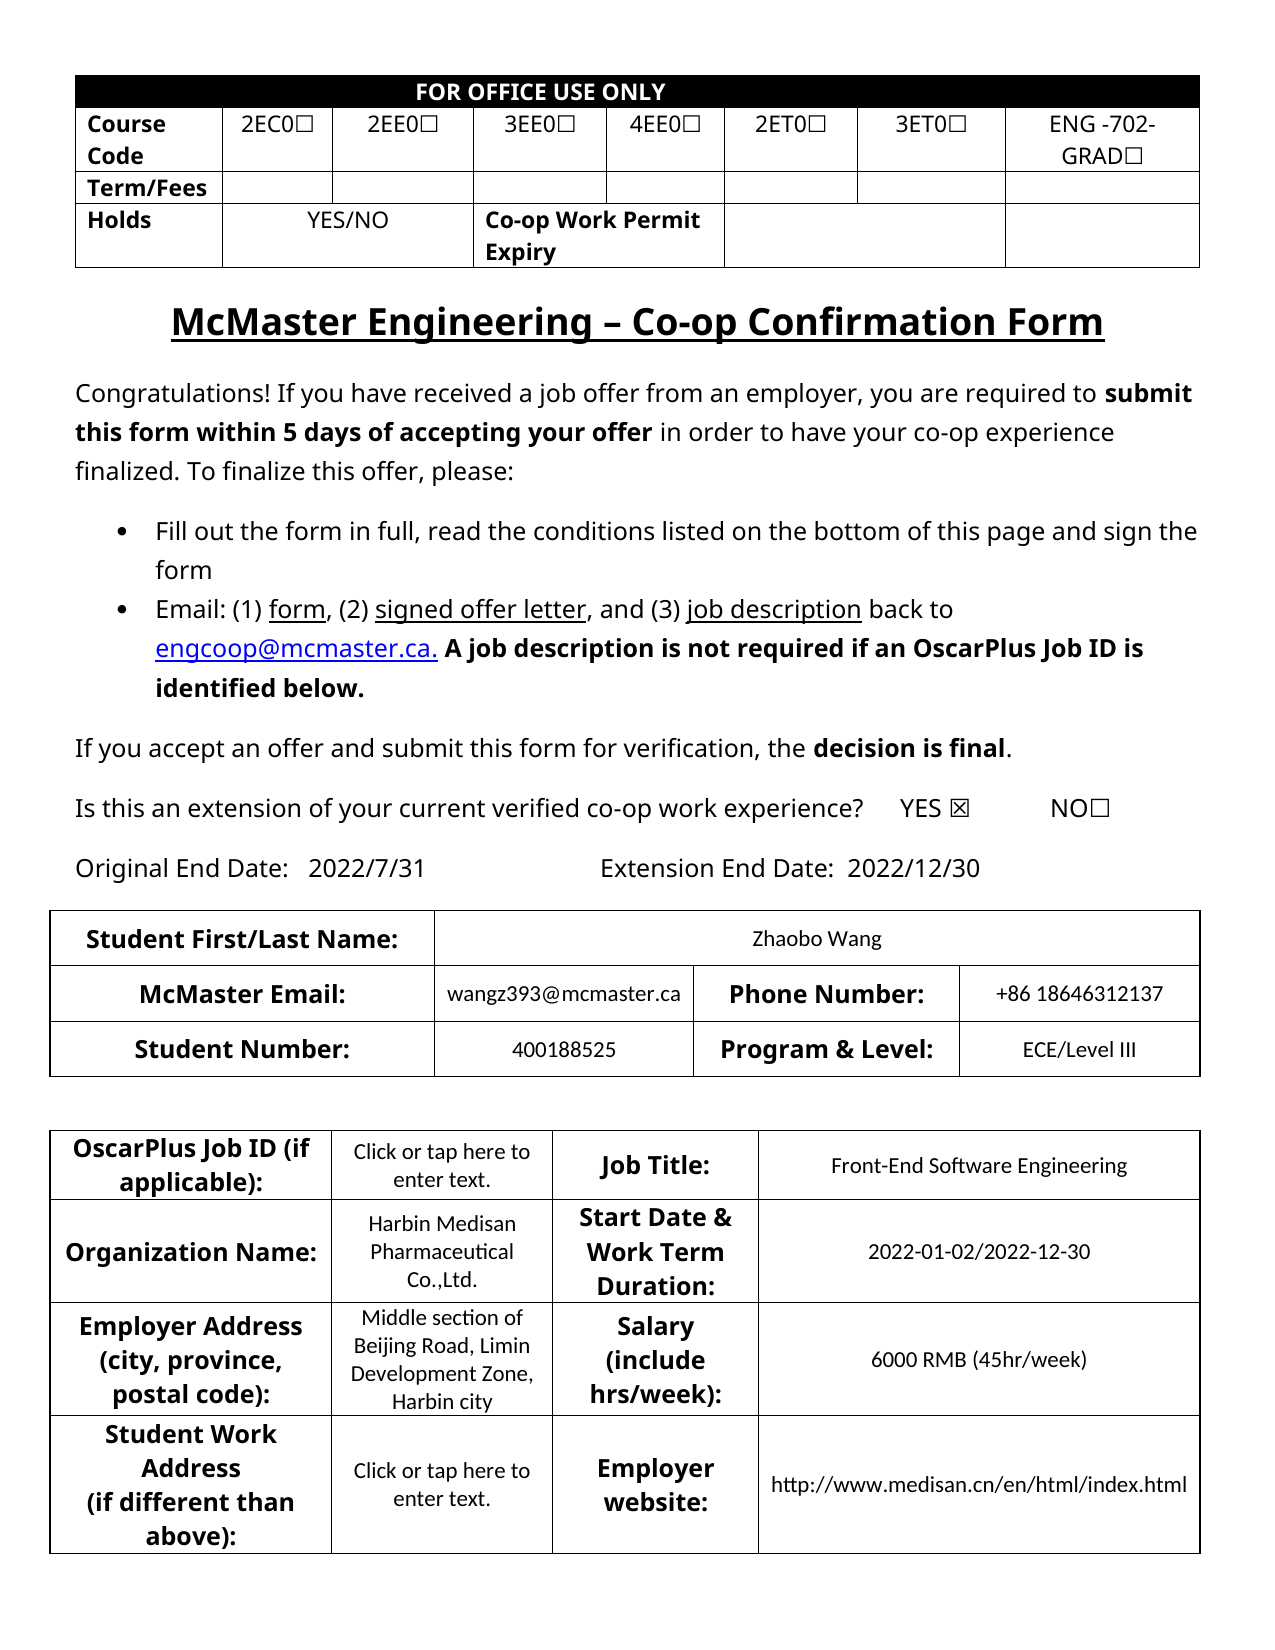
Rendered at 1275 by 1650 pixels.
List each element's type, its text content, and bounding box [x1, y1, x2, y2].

table_header Student First/Last Name: [51, 911, 434, 965]
table_cell Employer website: [553, 1416, 758, 1553]
list Email: (1) form, (2) signed offer letter, and (3) job description back to engcoop@mcmaster.ca. A job description is not required if an OscarPlus Job ID is identified below. [118, 592, 1200, 704]
table_cell Start Date & Work Term Duration: [553, 1200, 758, 1302]
table_header OscarPlus Job ID (if applicable): [51, 1131, 331, 1199]
text Congratulations! If you have received a job offer from an employer, you are required to submit this form within 5 days of accepting your offer in order to have your co-op experience finalized. To finalize this offer, please: [75, 375, 1200, 488]
text If you accept an offer and submit this form for verification, the decision is final. [75, 730, 1200, 764]
text McMaster Engineering – Co-op Confirmation Form [75, 296, 1200, 347]
text Original End Date: 2022/7/31 Extension End Date: 2022/12/30 [75, 850, 1200, 884]
text Is this an extension of your current verified co-op work experience? YES NO [75, 790, 1200, 824]
table_cell Salary (include hrs/week): [553, 1303, 758, 1415]
table_cell Organization Name: [51, 1200, 331, 1302]
table_cell Student Number: [51, 1022, 434, 1076]
table_cell Student Work Address (if different than above): [51, 1416, 331, 1553]
table_cell Program & Level: [694, 1022, 959, 1076]
table_cell Phone Number: [694, 966, 959, 1021]
table_cell McMaster Email: [51, 966, 434, 1021]
table_header Job Title: [553, 1131, 758, 1199]
list Fill out the form in full, read the conditions listed on the bottom of this page and sign the form [118, 513, 1200, 587]
table_cell Employer Address (city, province, postal code): [51, 1303, 331, 1415]
